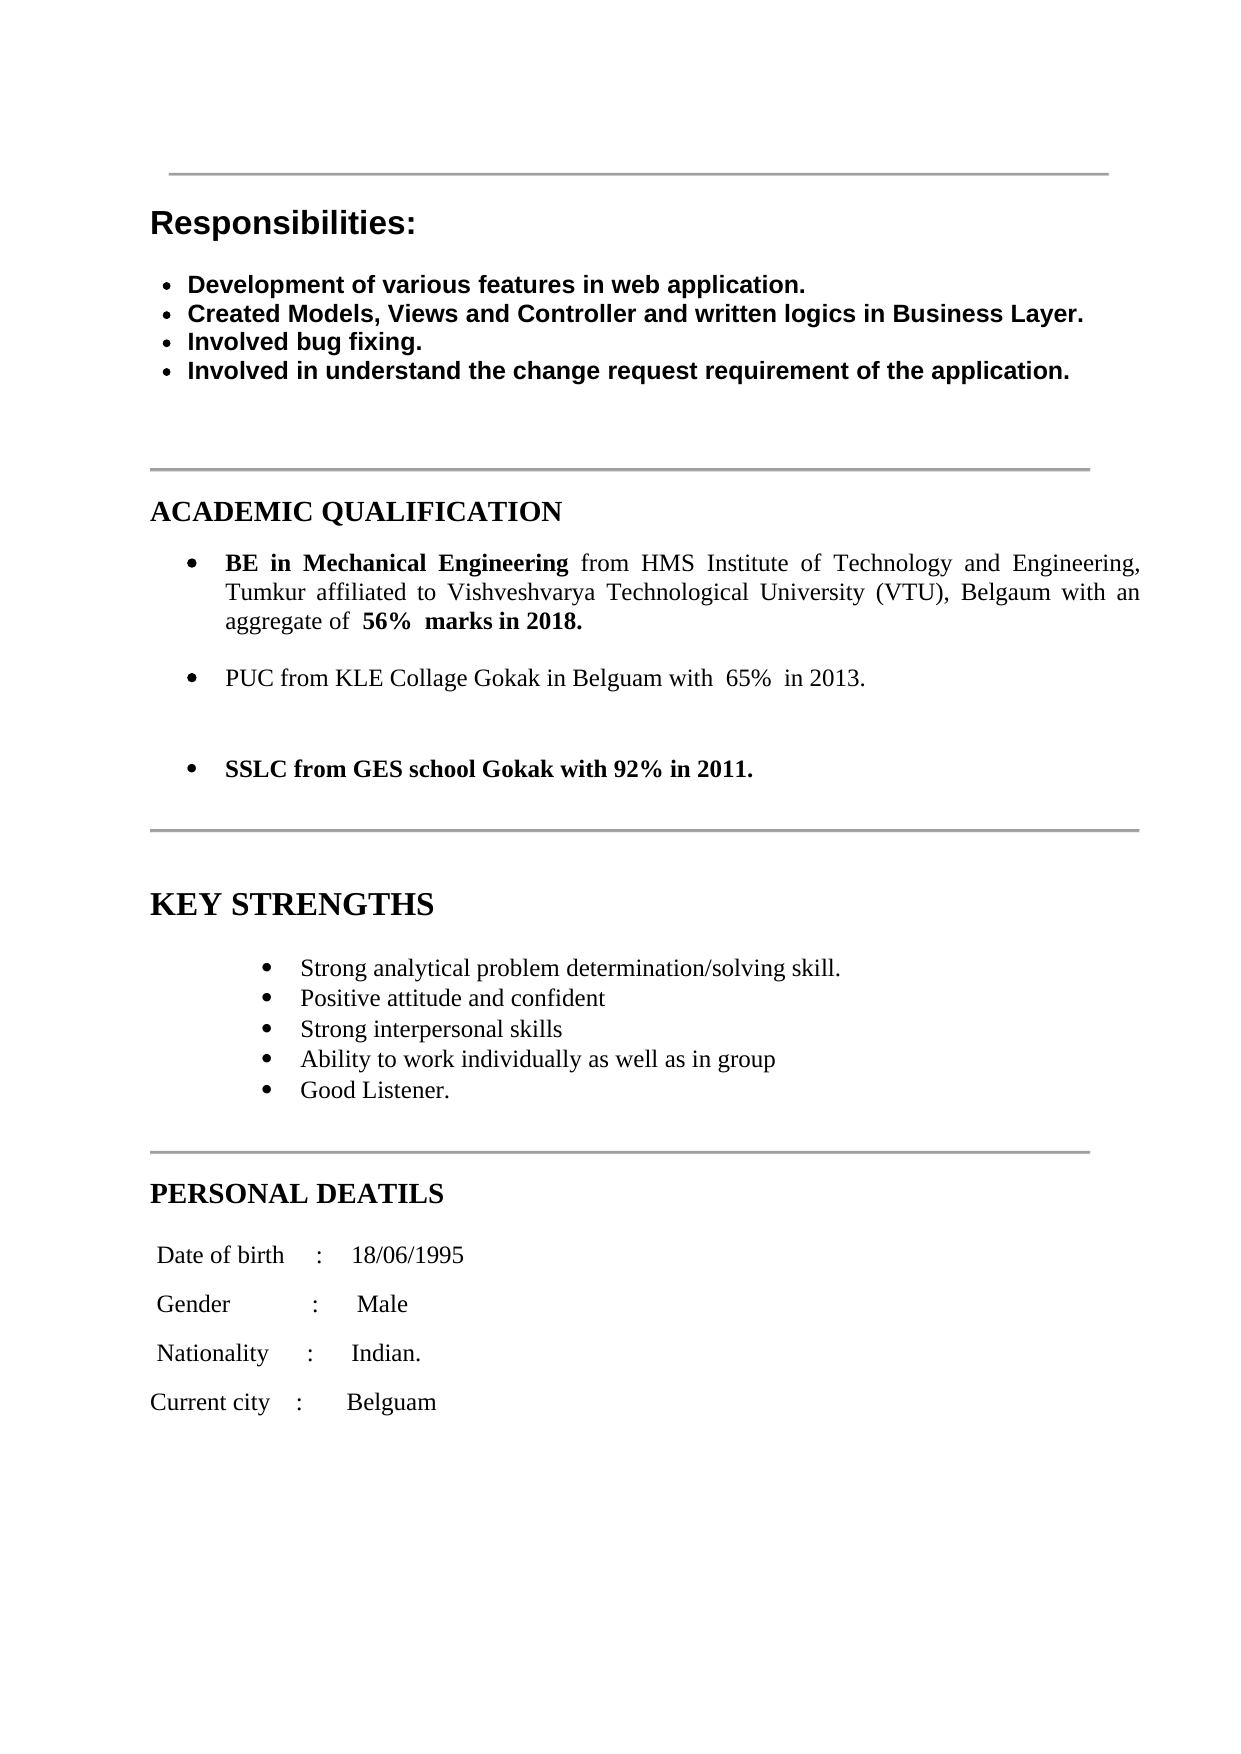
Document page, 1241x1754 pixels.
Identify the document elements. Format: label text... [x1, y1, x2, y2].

list Ability to work individually as well as in group [262, 1043, 1151, 1074]
list Positive attitude and confident [262, 982, 1151, 1013]
text ACADEMIC QUALIFICATION [150, 494, 1151, 527]
list SSLC from GES school Gokak with 92% in 2011. [187, 754, 1151, 783]
list Created Models, Views and Controller and written logics in Business Layer. [163, 299, 1151, 328]
subtitle Responsibilities: [150, 203, 1151, 241]
list Development of various features in web application. [163, 270, 1151, 299]
list Strong interpersonal skills [262, 1013, 1151, 1043]
list Involved bug fixing. [163, 328, 1151, 356]
list BE in Mechanical Engineering from HMS Institute of Technology and Engineering, Tumkur affiliated to Vishveshvarya Technological University (VTU), Belgaum with an aggregate of 56% marks in 2018. [187, 548, 1140, 635]
list Involved in understand the change request requirement of the application. [163, 356, 1151, 385]
list PUC from KLE Collage Gokak in Belguam with 65% in 2013. [187, 664, 1140, 692]
text Gender : Male Nationality : Indian. [156, 1289, 471, 1367]
text Date of birth : 18/06/1995 [156, 1240, 471, 1269]
subtitle KEY STRENGTHS [150, 884, 1151, 923]
list Strong analytical problem determination/solving skill. [262, 952, 1151, 982]
text Current city : Belguam [150, 1387, 1151, 1416]
list Good Listener. [262, 1074, 1151, 1104]
subtitle PERSONAL DEATILS [150, 1177, 1151, 1210]
